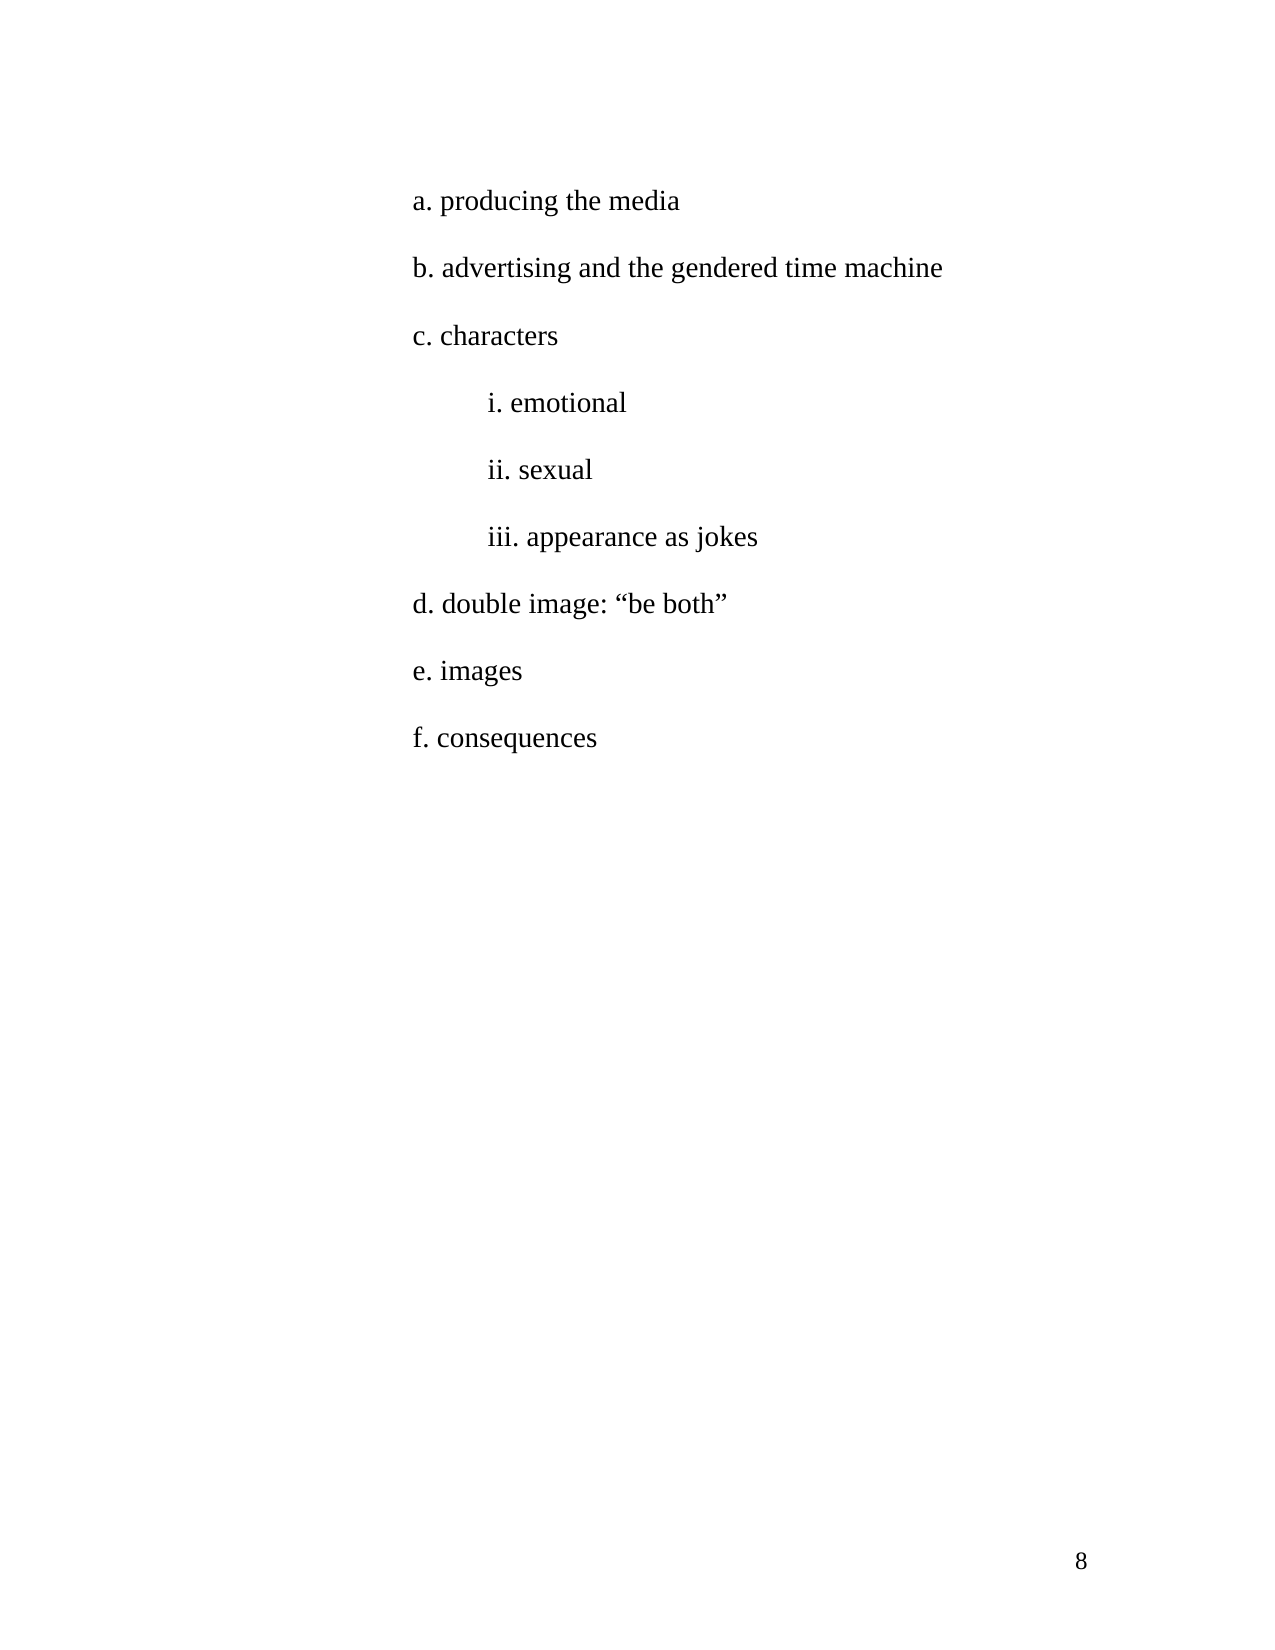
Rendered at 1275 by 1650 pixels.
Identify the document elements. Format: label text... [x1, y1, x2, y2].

text c. characters [187, 318, 1087, 351]
text a. producing the media [187, 183, 1087, 217]
text f. consequences [187, 720, 1087, 754]
text d. double image: “be both” [187, 586, 1087, 619]
text ii. sexual [187, 452, 1087, 485]
text b. advertising and the gendered time machine [187, 251, 1087, 284]
text i. emotional [187, 385, 1087, 418]
text iii. appearance as jokes [187, 519, 1087, 552]
text e. images [187, 653, 1087, 687]
